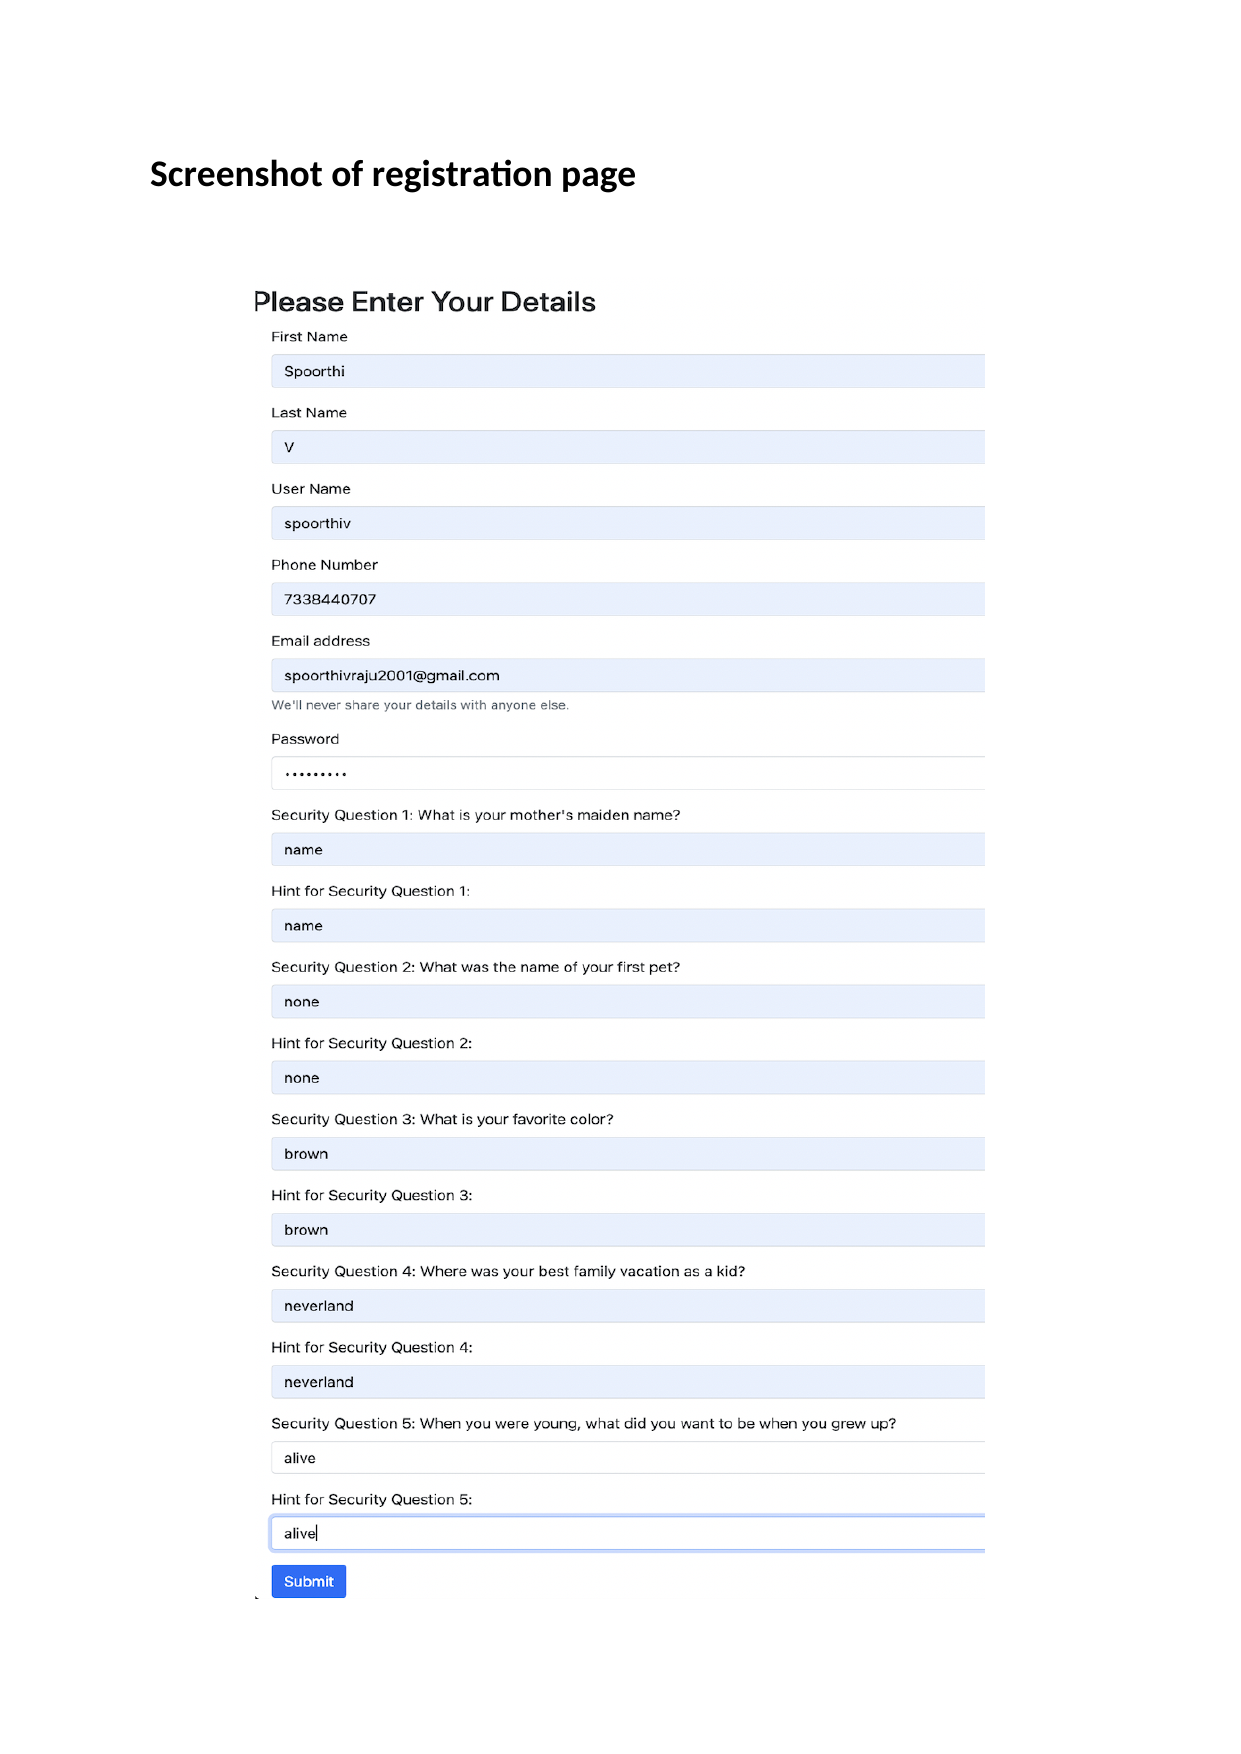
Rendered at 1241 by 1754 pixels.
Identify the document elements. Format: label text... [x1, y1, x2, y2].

text Screenshot of registration page [150, 150, 1090, 196]
picture [255, 277, 985, 1599]
